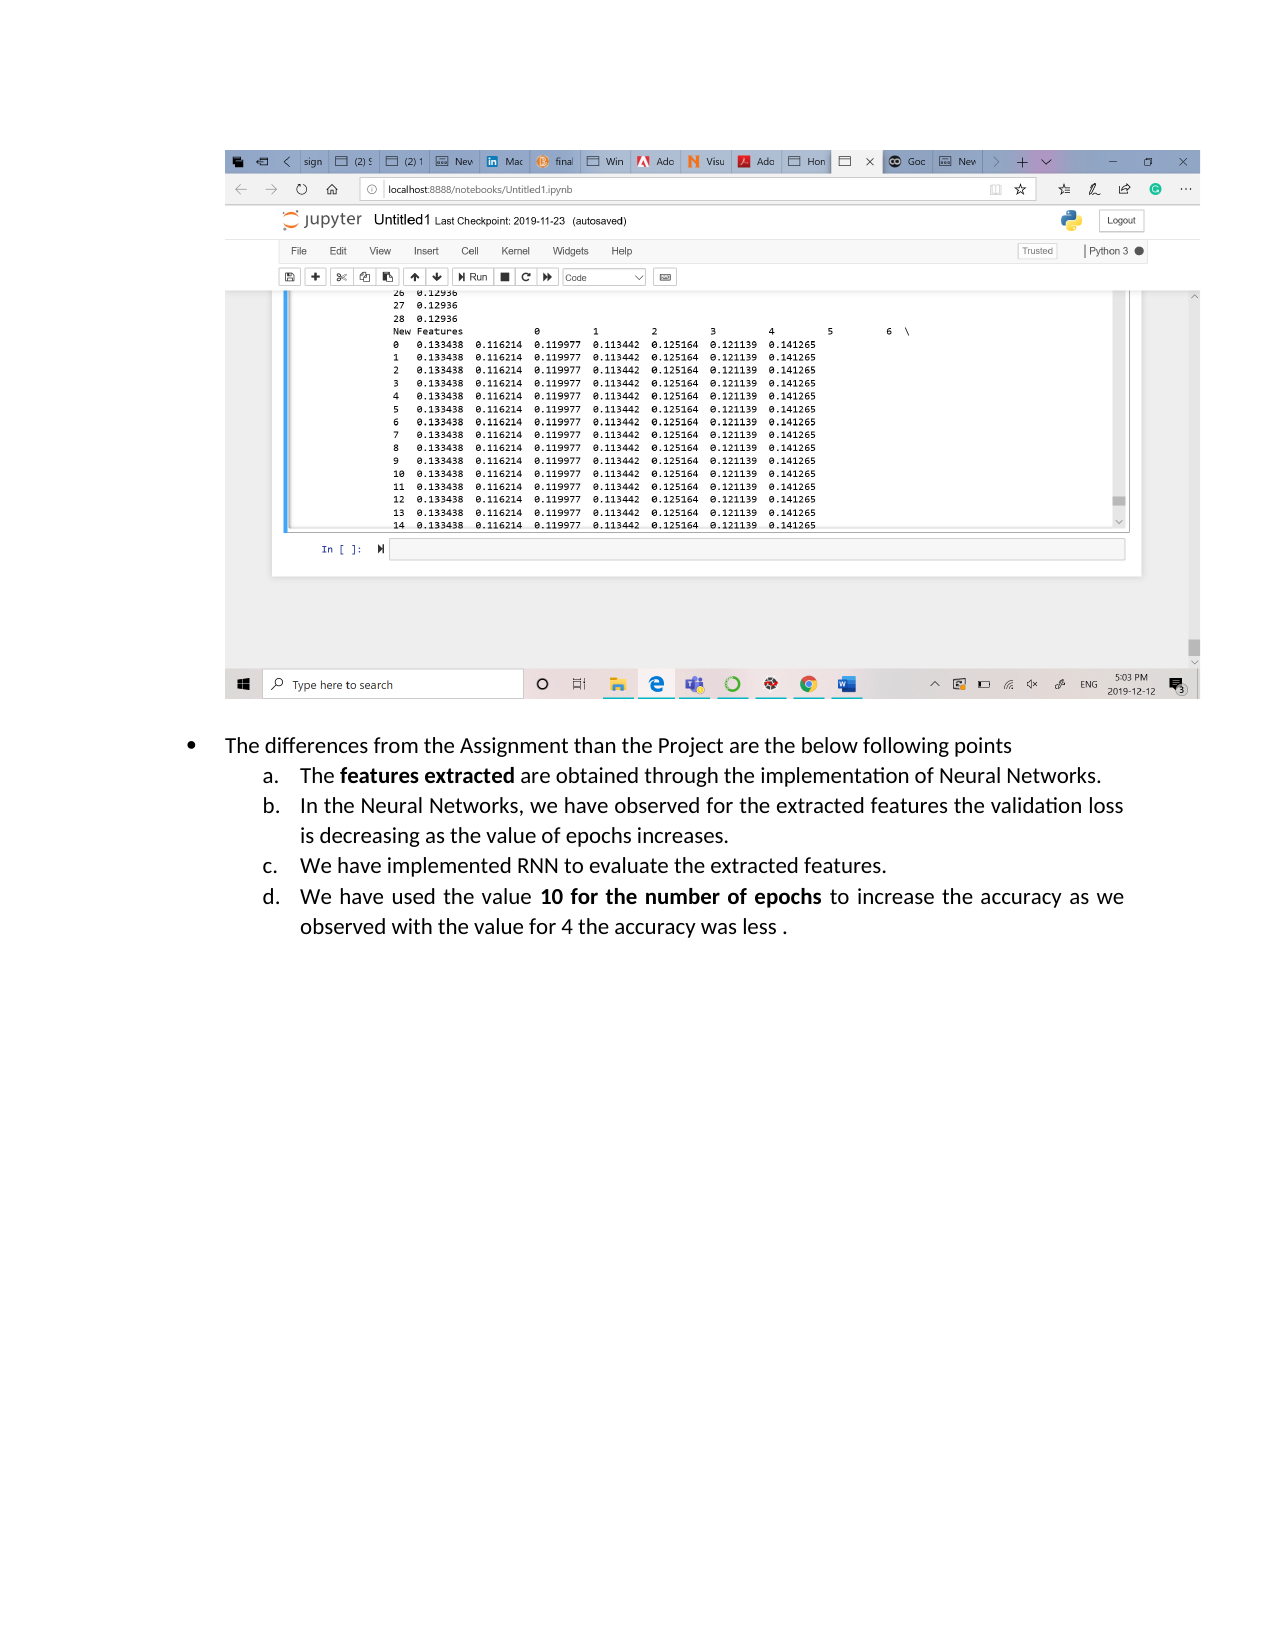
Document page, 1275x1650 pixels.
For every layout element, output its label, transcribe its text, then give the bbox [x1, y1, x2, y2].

list The features extracted are obtained through the implementation of Neural Networks. [262, 761, 1125, 789]
picture [225, 150, 1200, 699]
list We have used the value 10 for the number of epochs to increase the accuracy as we observed with the value for 4 the accuracy was less . [262, 882, 1125, 940]
list The differences from the Assignment than the Project are the below following points [187, 731, 1125, 759]
list In the Neural Networks, we have observed for the extracted features the validation loss is decreasing as the value of epochs increases. [262, 791, 1125, 849]
list We have implemented RNN to evaluate the extracted features. [262, 852, 1125, 880]
